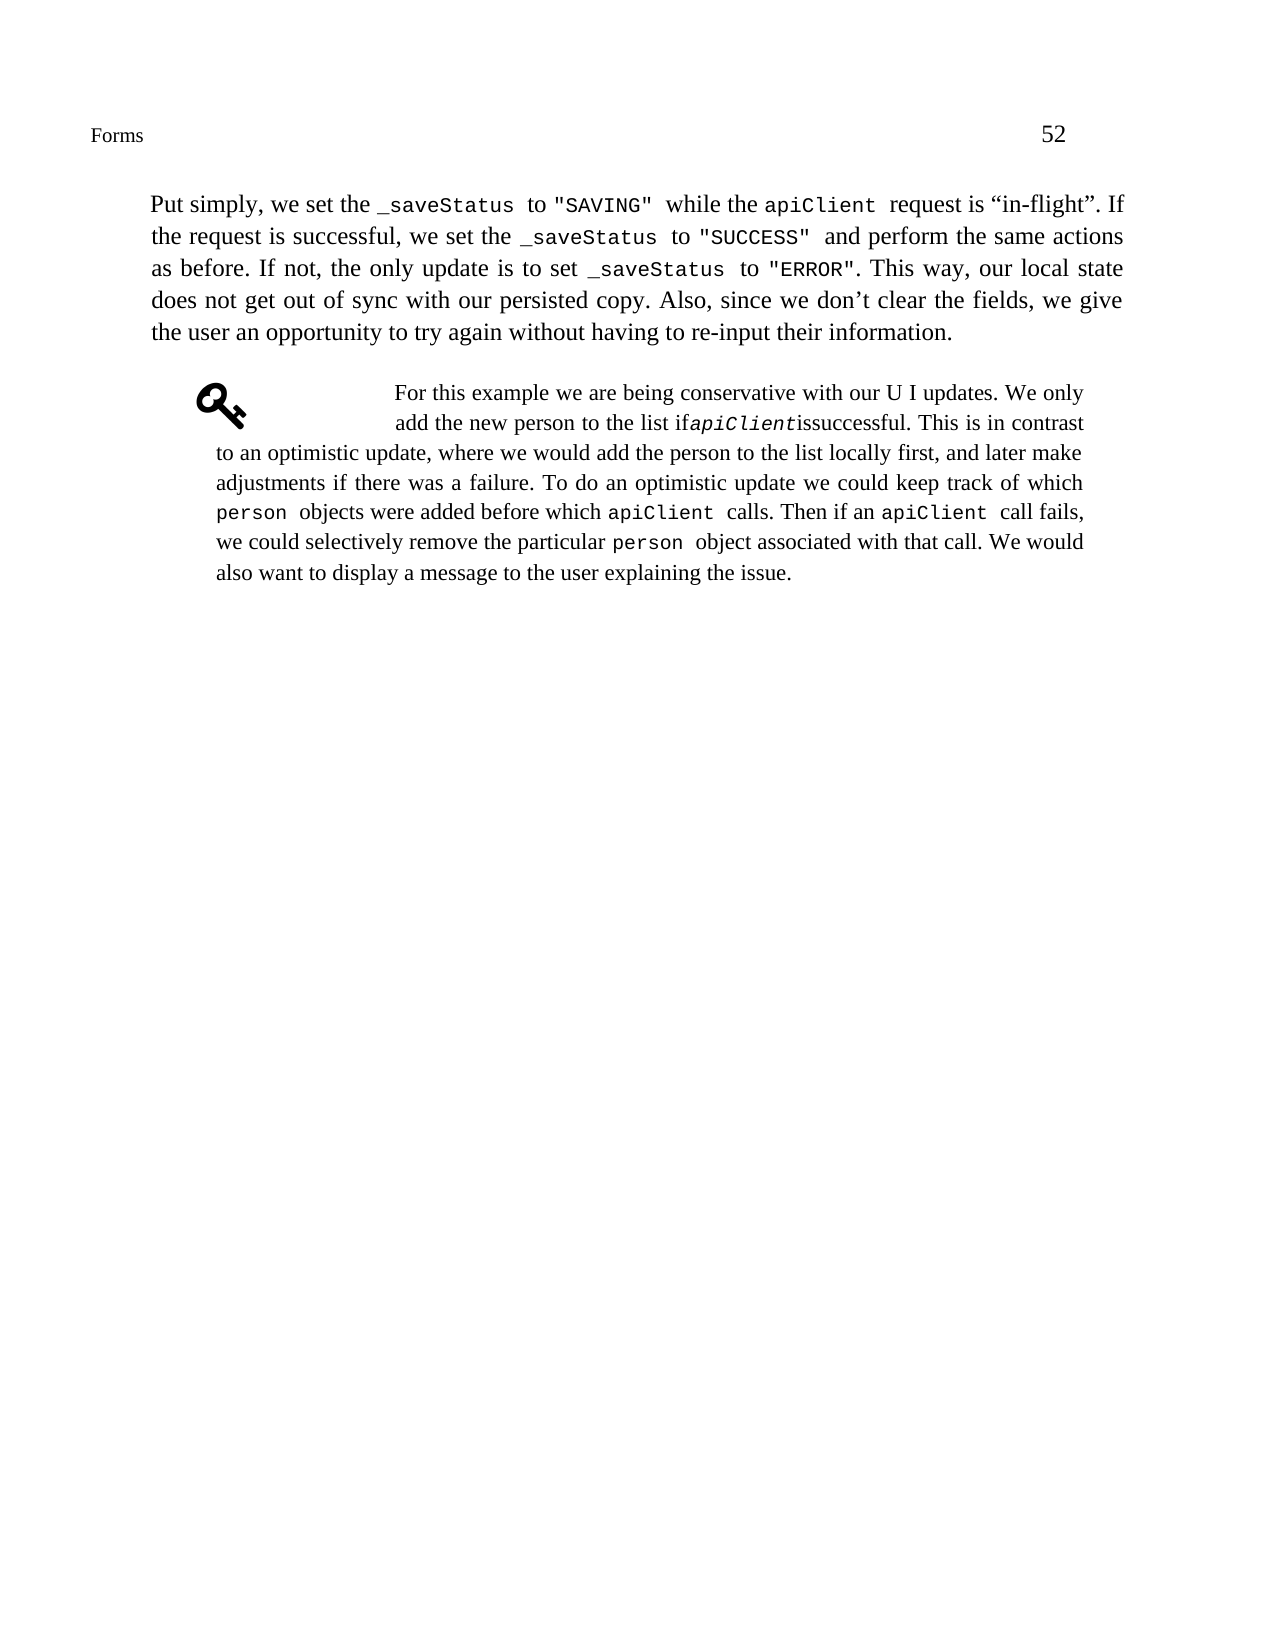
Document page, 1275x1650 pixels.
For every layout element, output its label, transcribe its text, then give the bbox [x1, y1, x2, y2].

picture [192, 376, 252, 436]
text For this example we are being conservative with our U I updates. We only add the new person to the list ifapiClientissuccessful. This is in contrast to an optimistic update, where we would add the person to the list locally first, and later make adjustments if there was a failure. To do an optimistic update we could keep track of which person objects were added before which apiClient calls. Then if an apiClient call fails, we could selectively remove the particular person object associated with that call. We would also want to display a message to the user explaining the issue. [215, 379, 1084, 585]
text Put simply, we set the _saveStatus to "SAVING" while the apiClient request is “in-flight”. If the request is successful, we set the _saveStatus to "SUCCESS" and perform the same actions as before. If not, the only update is to set _saveStatus to "ERROR". This way, our local state does not get out of sync with our persisted copy. Also, since we don’t clear the fields, we give the user an opportunity to try again without having to re-input their information. [150, 189, 1124, 346]
